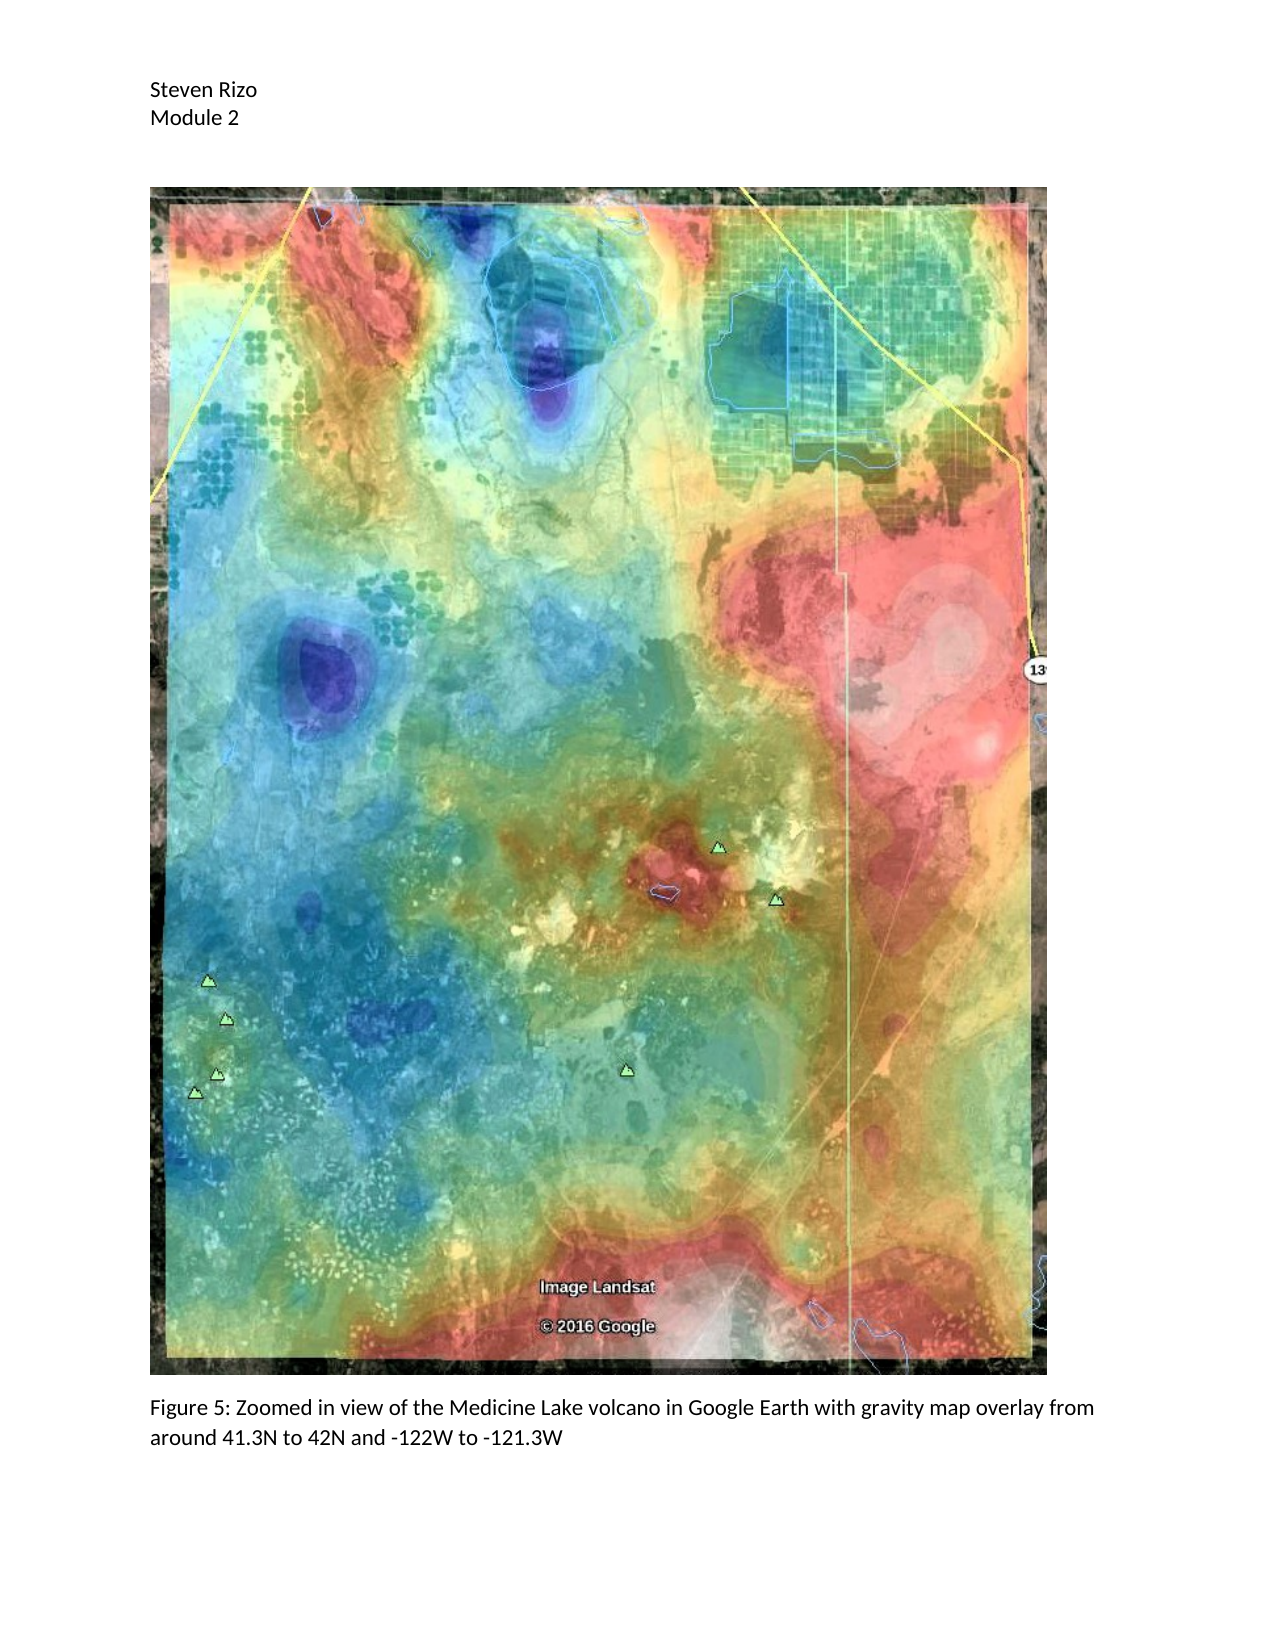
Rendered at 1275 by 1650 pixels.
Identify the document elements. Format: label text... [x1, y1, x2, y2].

picture [150, 187, 1047, 1375]
text Figure 5: Zoomed in view of the Medicine Lake volcano in Google Earth with gravity map overlay from around 41.3N to 42N and -122W to -121.3W [150, 1393, 1125, 1451]
